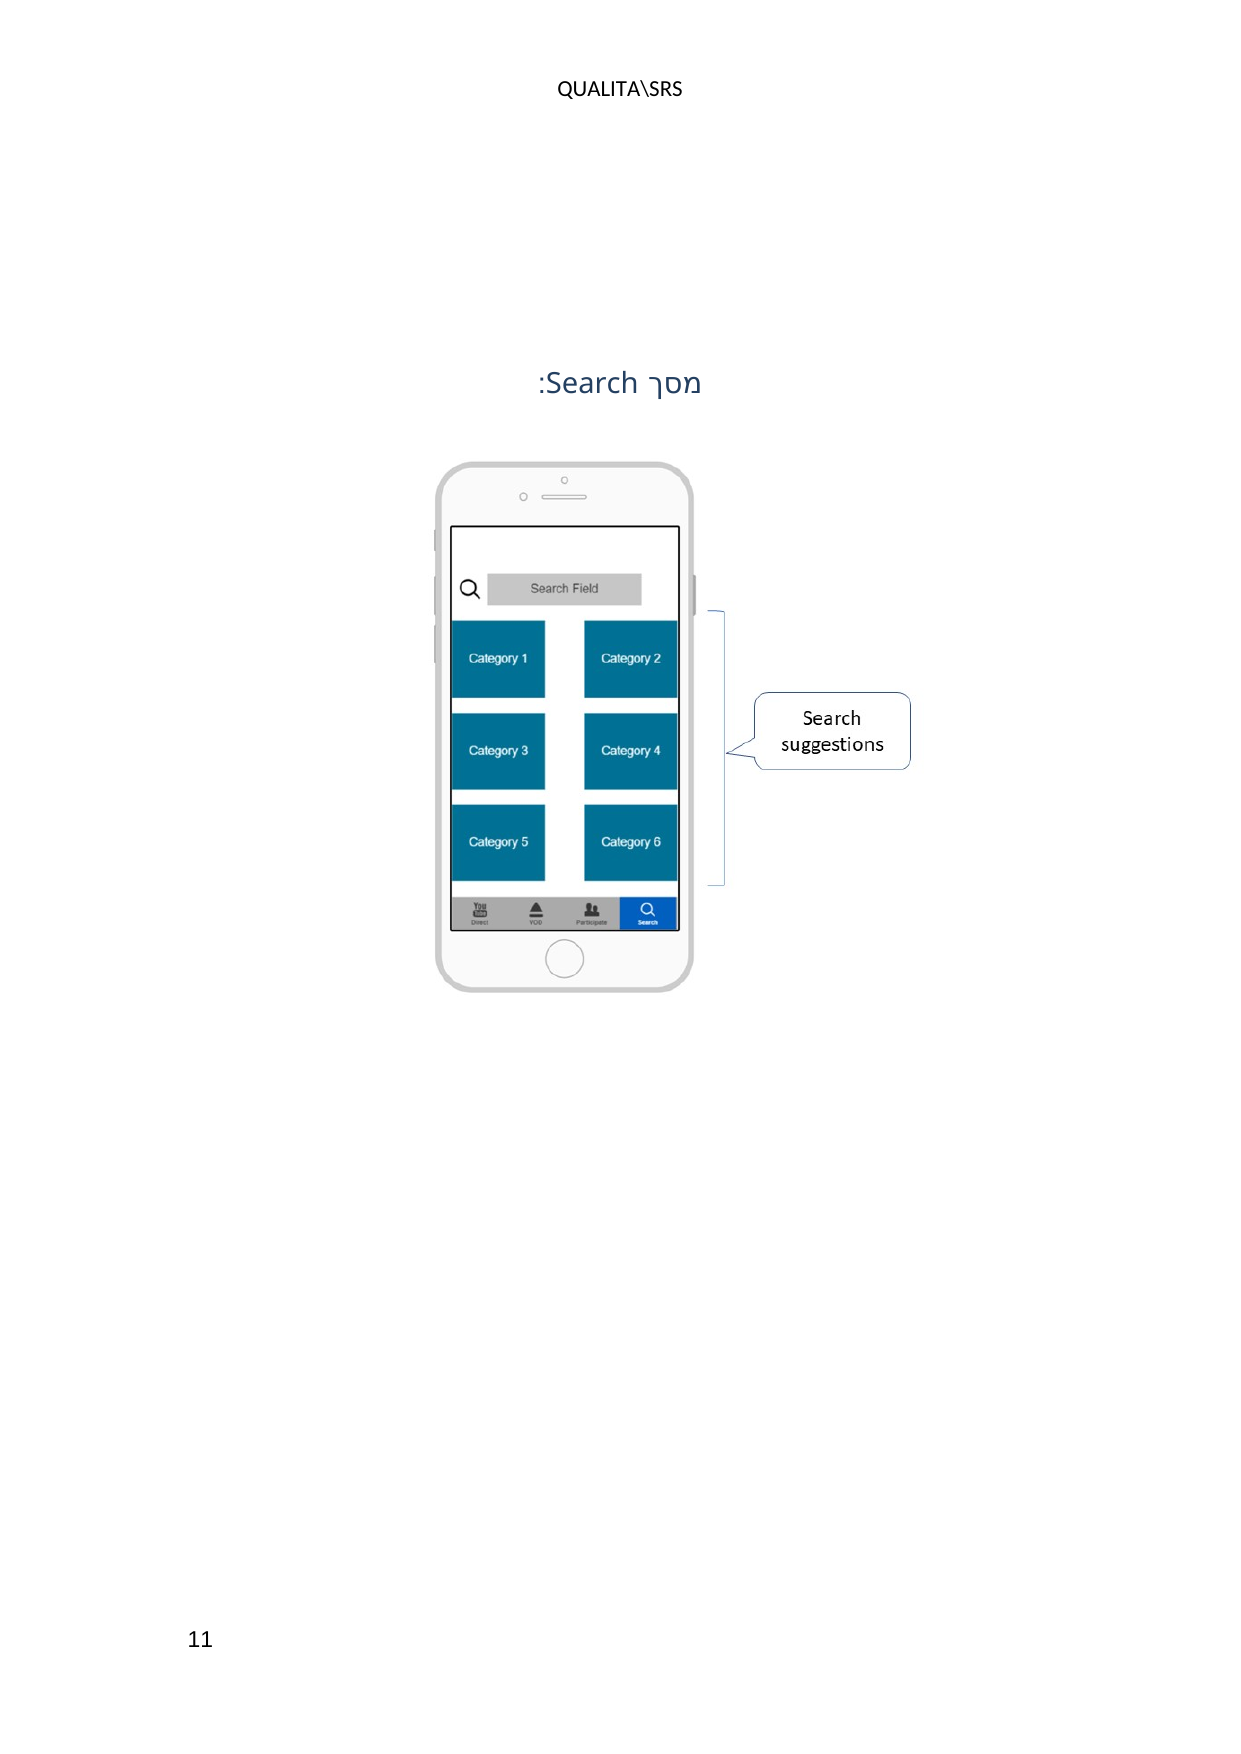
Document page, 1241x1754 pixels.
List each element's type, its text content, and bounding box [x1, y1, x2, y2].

picture [162, 414, 1024, 1063]
text מסך Search: [187, 362, 1053, 402]
